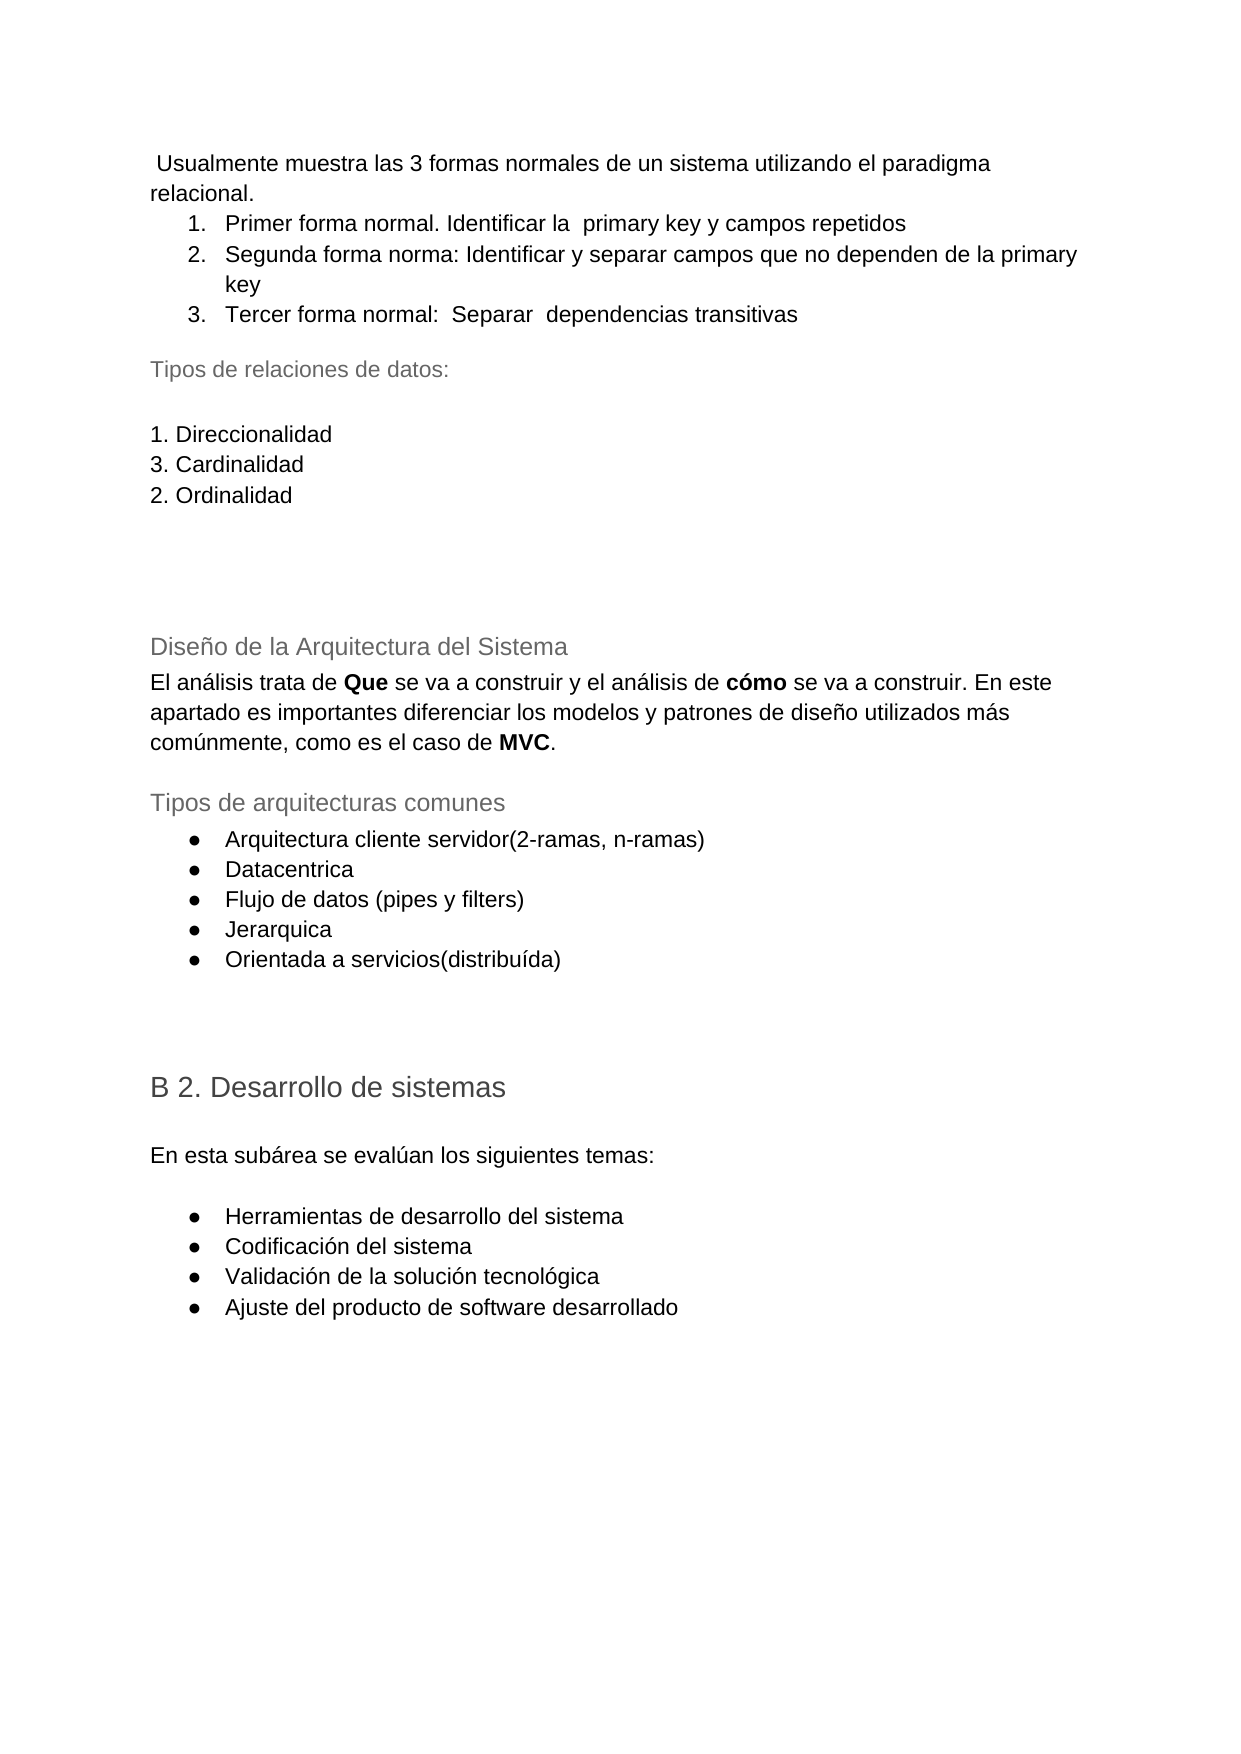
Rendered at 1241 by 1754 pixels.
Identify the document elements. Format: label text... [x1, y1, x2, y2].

list Flujo de datos (pipes y filters) [187, 886, 1090, 912]
list Segunda forma norma: Identificar y separar campos que no dependen de la primary key [187, 241, 1090, 297]
list Datacentrica [187, 856, 1090, 882]
text Usualmente muestra las 3 formas normales de un sistema utilizando el paradigma relacional. [150, 150, 1090, 207]
text 3. Cardinalidad [150, 451, 1090, 478]
subtitle Tipos de relaciones de datos: [150, 356, 1090, 383]
text 2. Ordinalidad [150, 482, 1090, 508]
list Orientada a servicios(distribuída) [187, 946, 1090, 973]
list Validación de la solución tecnológica [187, 1263, 1090, 1289]
list Jerarquica [187, 916, 1090, 942]
text 1. Direccionalidad [150, 421, 1090, 447]
text El análisis trata de Que se va a construir y el análisis de cómo se va a construir. En este apartado es importantes diferenciar los modelos y patrones de diseño utilizados más comúnmente, como es el caso de MVC. [150, 669, 1090, 755]
list Ajuste del producto de software desarrollado [187, 1293, 1090, 1320]
subtitle B 2. Desarrollo de sistemas [150, 1070, 1090, 1104]
list Codificación del sistema [187, 1233, 1090, 1259]
subtitle Diseño de la Arquitectura del Sistema [150, 632, 1090, 660]
subtitle Tipos de arquitecturas comunes [150, 788, 1090, 817]
list Tercer forma normal: Separar dependencias transitivas [187, 301, 1090, 327]
list Arquitectura cliente servidor(2-ramas, n-ramas) [187, 826, 1090, 852]
list Primer forma normal. Identificar la primary key y campos repetidos [187, 210, 1090, 237]
text En esta subárea se evalúan los siguientes temas: [150, 1142, 1090, 1169]
list Herramientas de desarrollo del sistema [187, 1203, 1090, 1229]
